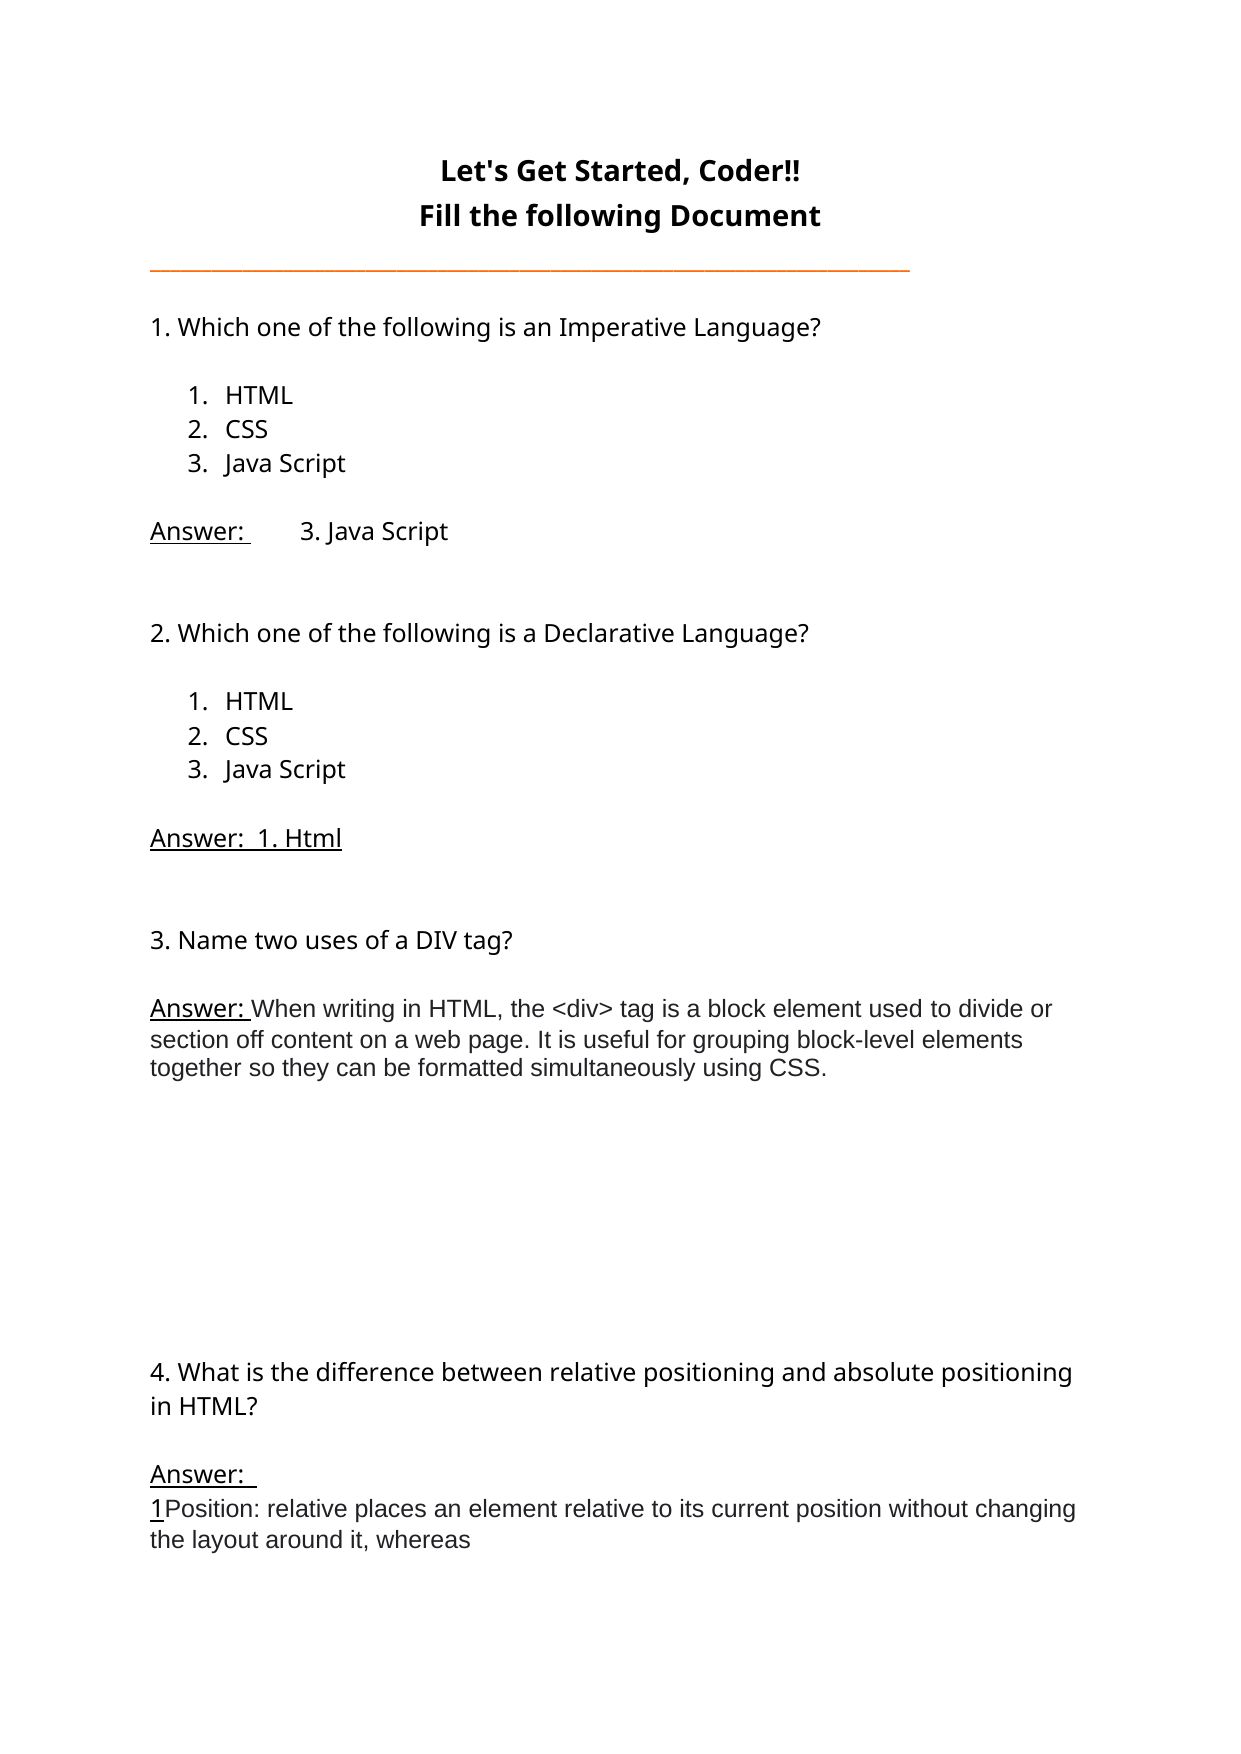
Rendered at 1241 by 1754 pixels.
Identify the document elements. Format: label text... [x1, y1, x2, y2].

text 3. Name two uses of a DIV tag? [150, 922, 1090, 957]
list HTML [187, 377, 1090, 412]
list HTML [187, 684, 1090, 718]
text Answer: [150, 1457, 1090, 1491]
text __________________________________________________________________________ [150, 241, 1090, 275]
list Java Script [187, 446, 1090, 480]
list Java Script [187, 752, 1090, 786]
text 1. Which one of the following is an Imperative Language? [150, 309, 1090, 343]
list CSS [187, 412, 1090, 446]
text 2. Which one of the following is a Declarative Language? [150, 616, 1090, 650]
text 1Position: relative places an element relative to its current position without changing the layout around it, whereas [150, 1491, 1090, 1554]
text Answer: 3. Java Script [150, 514, 1090, 548]
text Let's Get Started, Coder!! [150, 150, 1090, 190]
text Fill the following Document [150, 196, 1090, 235]
list CSS [187, 718, 1090, 752]
text 4. What is the difference between relative positioning and absolute positioning in HTML? [150, 1355, 1090, 1423]
text Answer: 1. Html [150, 820, 1090, 854]
text Answer: When writing in HTML, the <div> tag is a block element used to divide or section off content on a web page. It is useful for grouping block-level elements together so they can be formatted simultaneously using CSS. [150, 991, 1090, 1082]
